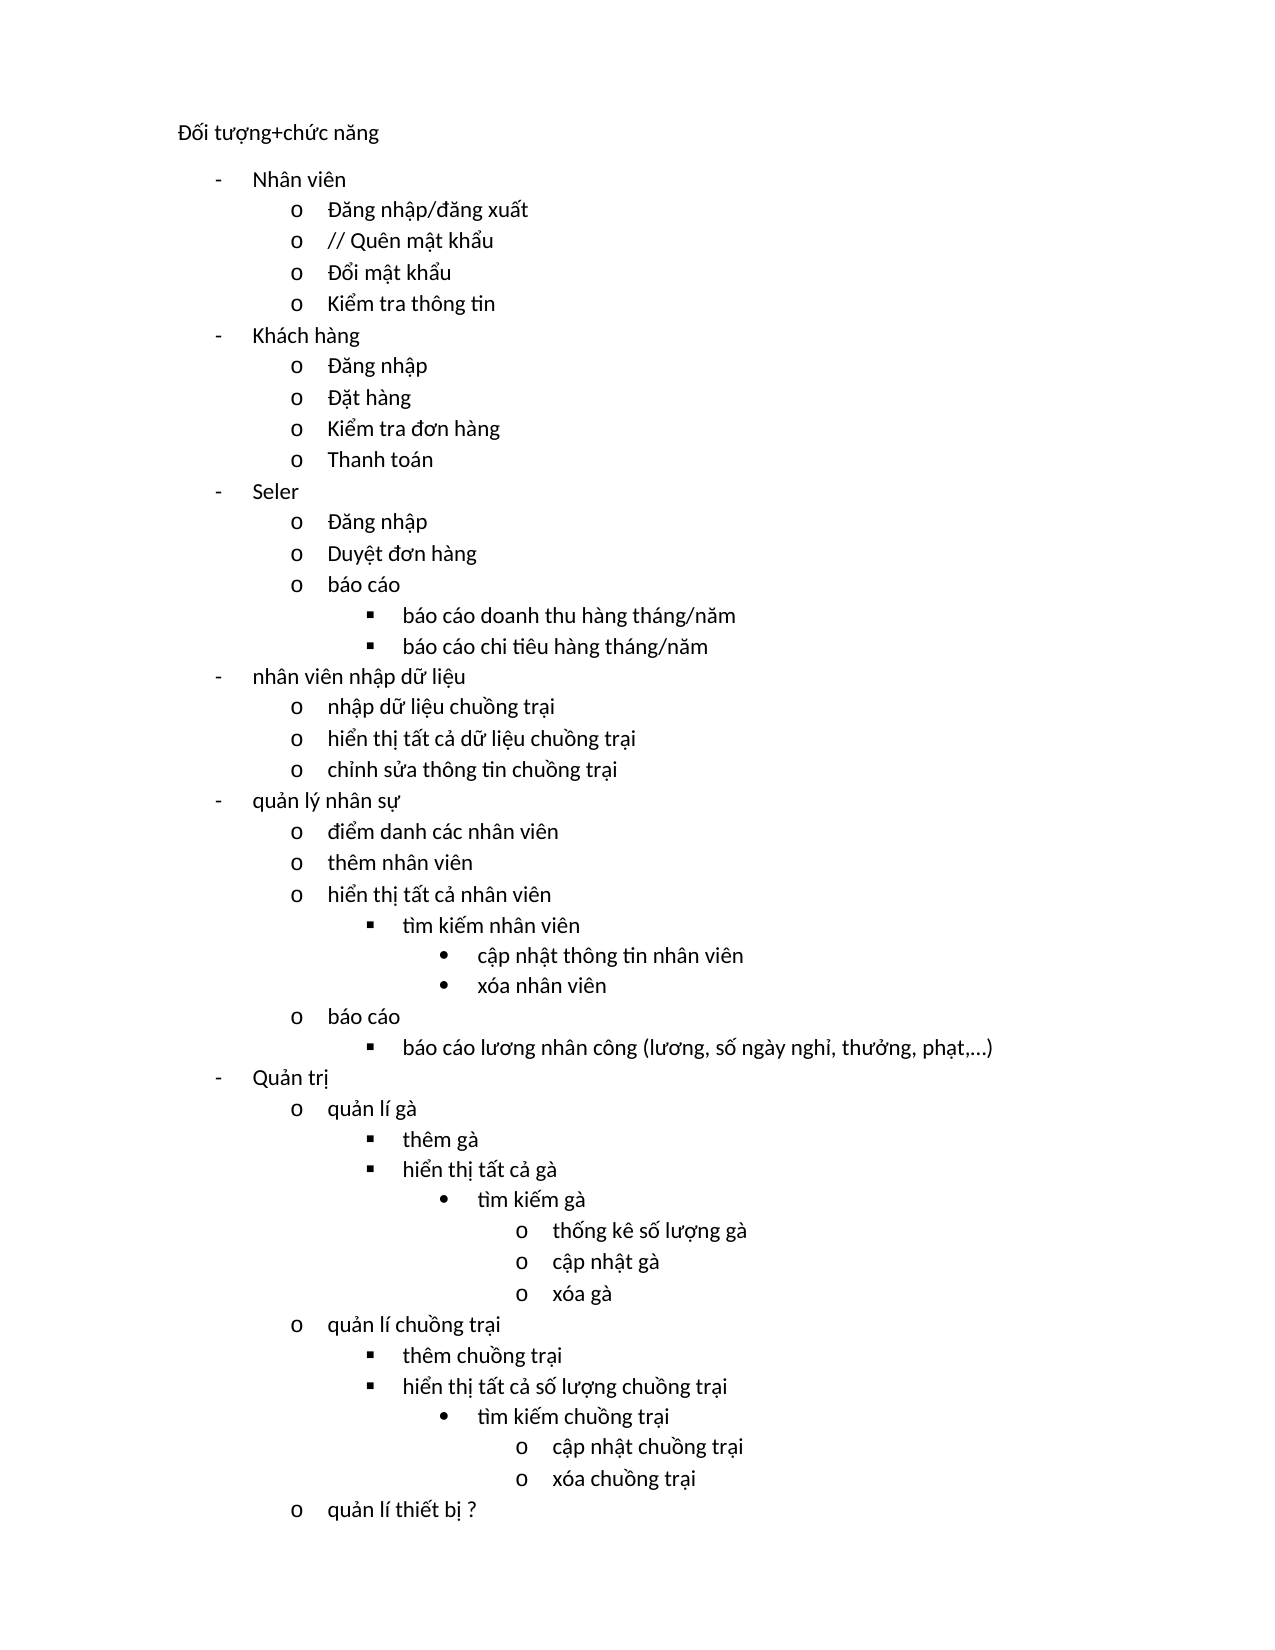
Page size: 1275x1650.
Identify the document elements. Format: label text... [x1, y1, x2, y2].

list Đăng nhập [290, 351, 1157, 380]
list tìm kiếm chuồng trại [440, 1402, 1157, 1430]
list thêm gà [365, 1125, 1157, 1153]
text Đối tượng+chức năng [177, 118, 1157, 146]
list Kiểm tra thông tin [290, 289, 1157, 319]
list hiển thị tất cả dữ liệu chuồng trại [290, 724, 1157, 753]
list quản lí chuồng trại [290, 1310, 1157, 1339]
list nhập dữ liệu chuồng trại [290, 692, 1157, 721]
list xóa nhân viên [440, 972, 1157, 1000]
list cập nhật chuồng trại [515, 1432, 1157, 1461]
list thống kê số lượng gà [515, 1216, 1157, 1245]
list Seler [215, 477, 1157, 505]
list quản lí gà [290, 1094, 1157, 1123]
list báo cáo [290, 1002, 1157, 1031]
list // Quên mật khẩu [290, 227, 1157, 256]
list hiển thị tất cả số lượng chuồng trại [365, 1372, 1157, 1400]
list chỉnh sửa thông tin chuồng trại [290, 755, 1157, 784]
list Đổi mật khẩu [290, 258, 1157, 287]
list xóa chuồng trại [515, 1464, 1157, 1493]
list Thanh toán [290, 446, 1157, 475]
list cập nhật gà [515, 1247, 1157, 1276]
list báo cáo doanh thu hàng tháng/năm [365, 602, 1157, 630]
list xóa gà [515, 1279, 1157, 1308]
list tìm kiếm nhân viên [365, 911, 1157, 939]
list nhân viên nhập dữ liệu [215, 662, 1157, 690]
list hiển thị tất cả nhân viên [290, 880, 1157, 909]
list báo cáo lương nhân công (lương, số ngày nghỉ, thưởng, phạt,…) [365, 1033, 1157, 1061]
list Quản trị [215, 1063, 1157, 1092]
list Nhân viên [215, 165, 1157, 193]
list thêm chuồng trại [365, 1342, 1157, 1370]
list điểm danh các nhân viên [290, 817, 1157, 846]
list quản lí thiết bị ? [290, 1495, 1157, 1524]
list Duyệt đơn hàng [290, 539, 1157, 568]
list Khách hàng [215, 321, 1157, 349]
list báo cáo chi tiêu hàng tháng/năm [365, 632, 1157, 660]
list Đăng nhập [290, 507, 1157, 536]
list Kiểm tra đơn hàng [290, 414, 1157, 443]
list Đặt hàng [290, 383, 1157, 412]
list Đăng nhập/đăng xuất [290, 195, 1157, 224]
list báo cáo [290, 570, 1157, 599]
list cập nhật thông tin nhân viên [440, 941, 1157, 969]
list hiển thị tất cả gà [365, 1155, 1157, 1183]
list tìm kiếm gà [440, 1186, 1157, 1214]
list quản lý nhân sự [215, 787, 1157, 815]
list thêm nhân viên [290, 848, 1157, 877]
